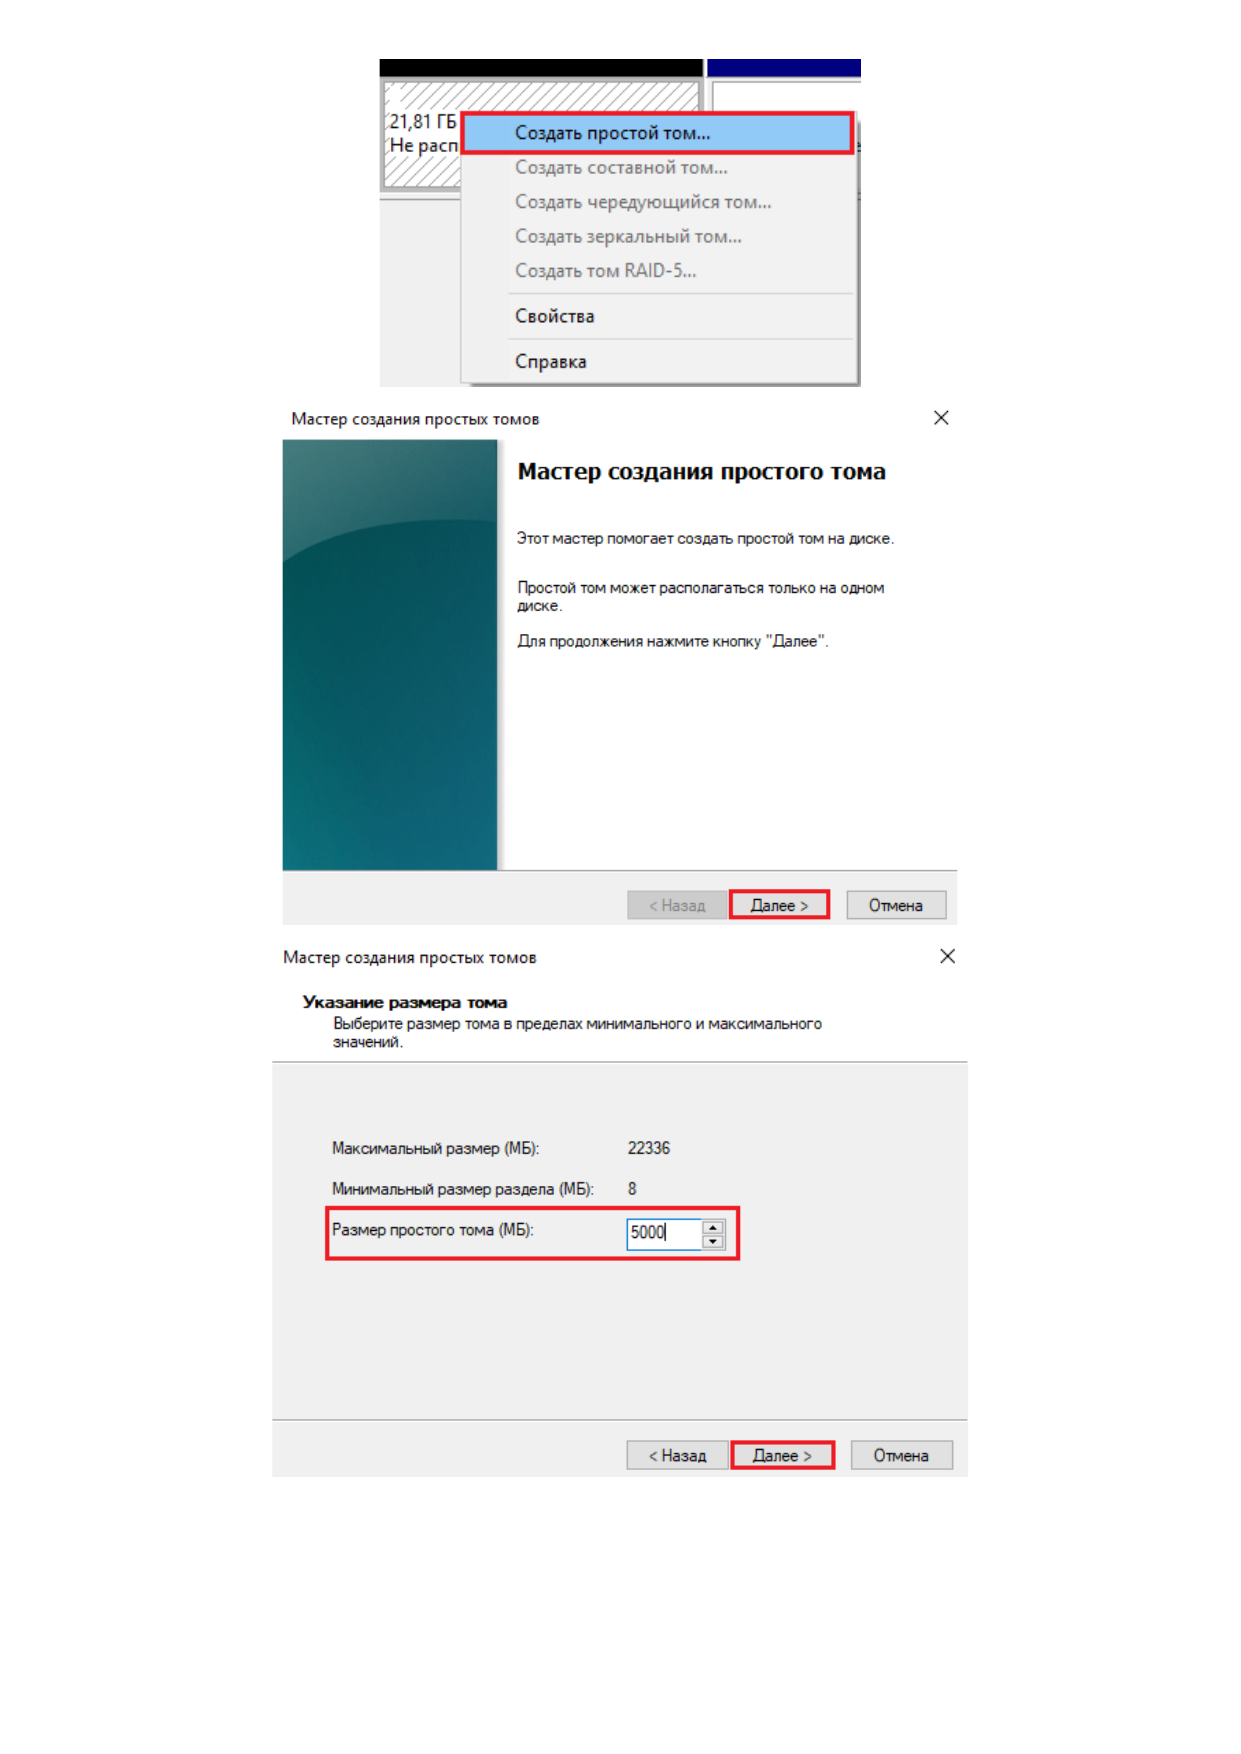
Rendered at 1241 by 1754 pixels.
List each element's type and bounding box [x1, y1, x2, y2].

picture [379, 59, 861, 387]
picture [282, 401, 958, 925]
picture [272, 938, 969, 1477]
